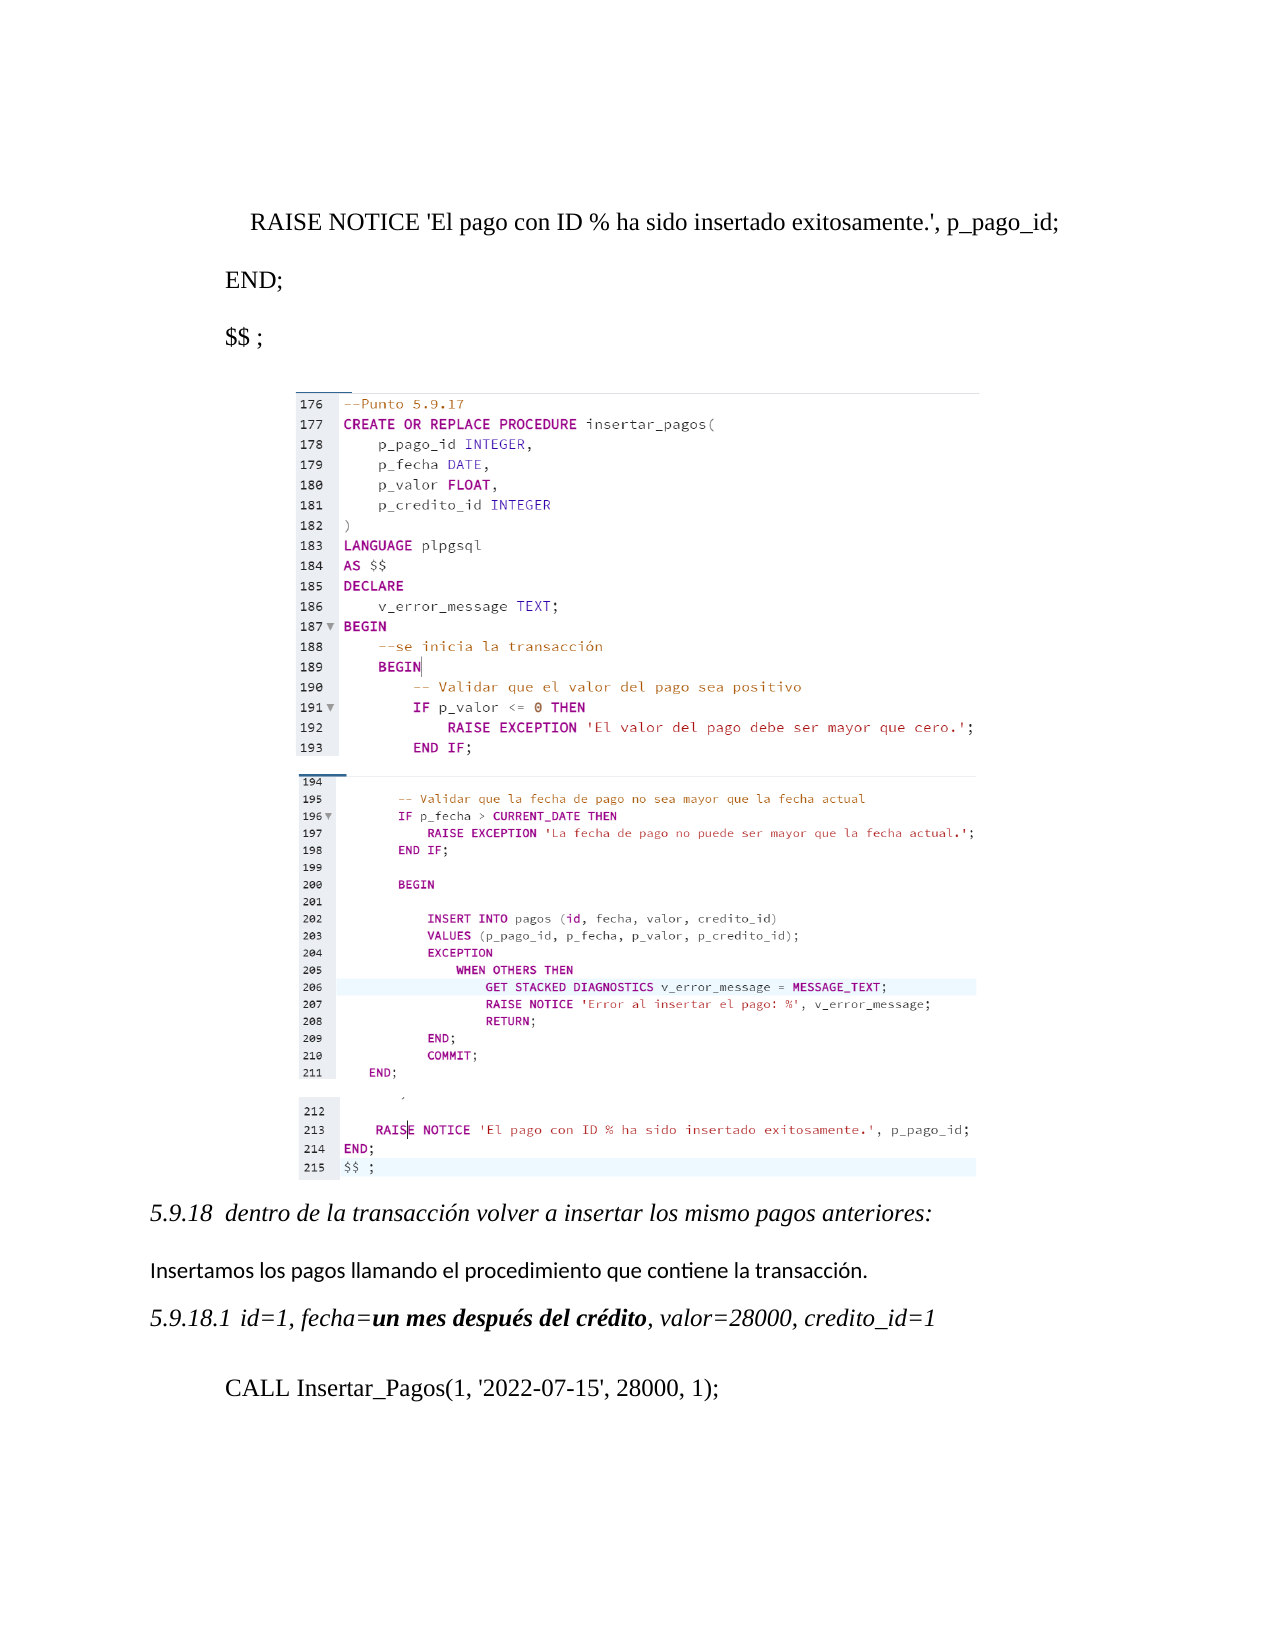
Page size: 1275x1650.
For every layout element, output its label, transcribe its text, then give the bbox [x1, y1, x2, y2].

text END; [150, 265, 1125, 294]
picture [298, 1097, 977, 1180]
text RAISE NOTICE 'El pago con ID % ha sido insertado exitosamente.', p_pago_id; [150, 207, 1125, 236]
picture [298, 774, 977, 1079]
picture [295, 392, 980, 756]
subtitle dentro de la transacción volver a insertar los mismo pagos anteriores: [150, 1198, 1125, 1227]
text $$ ; [150, 322, 1125, 351]
text Insertamos los pagos llamando el procedimiento que contiene la transacción. [150, 1256, 1125, 1284]
text CALL Insertar_Pagos(1, '2022-07-15', 28000, 1); [150, 1373, 1125, 1402]
subtitle id=1, fecha=un mes después del crédito, valor=28000, credito_id=1 [150, 1303, 1125, 1332]
